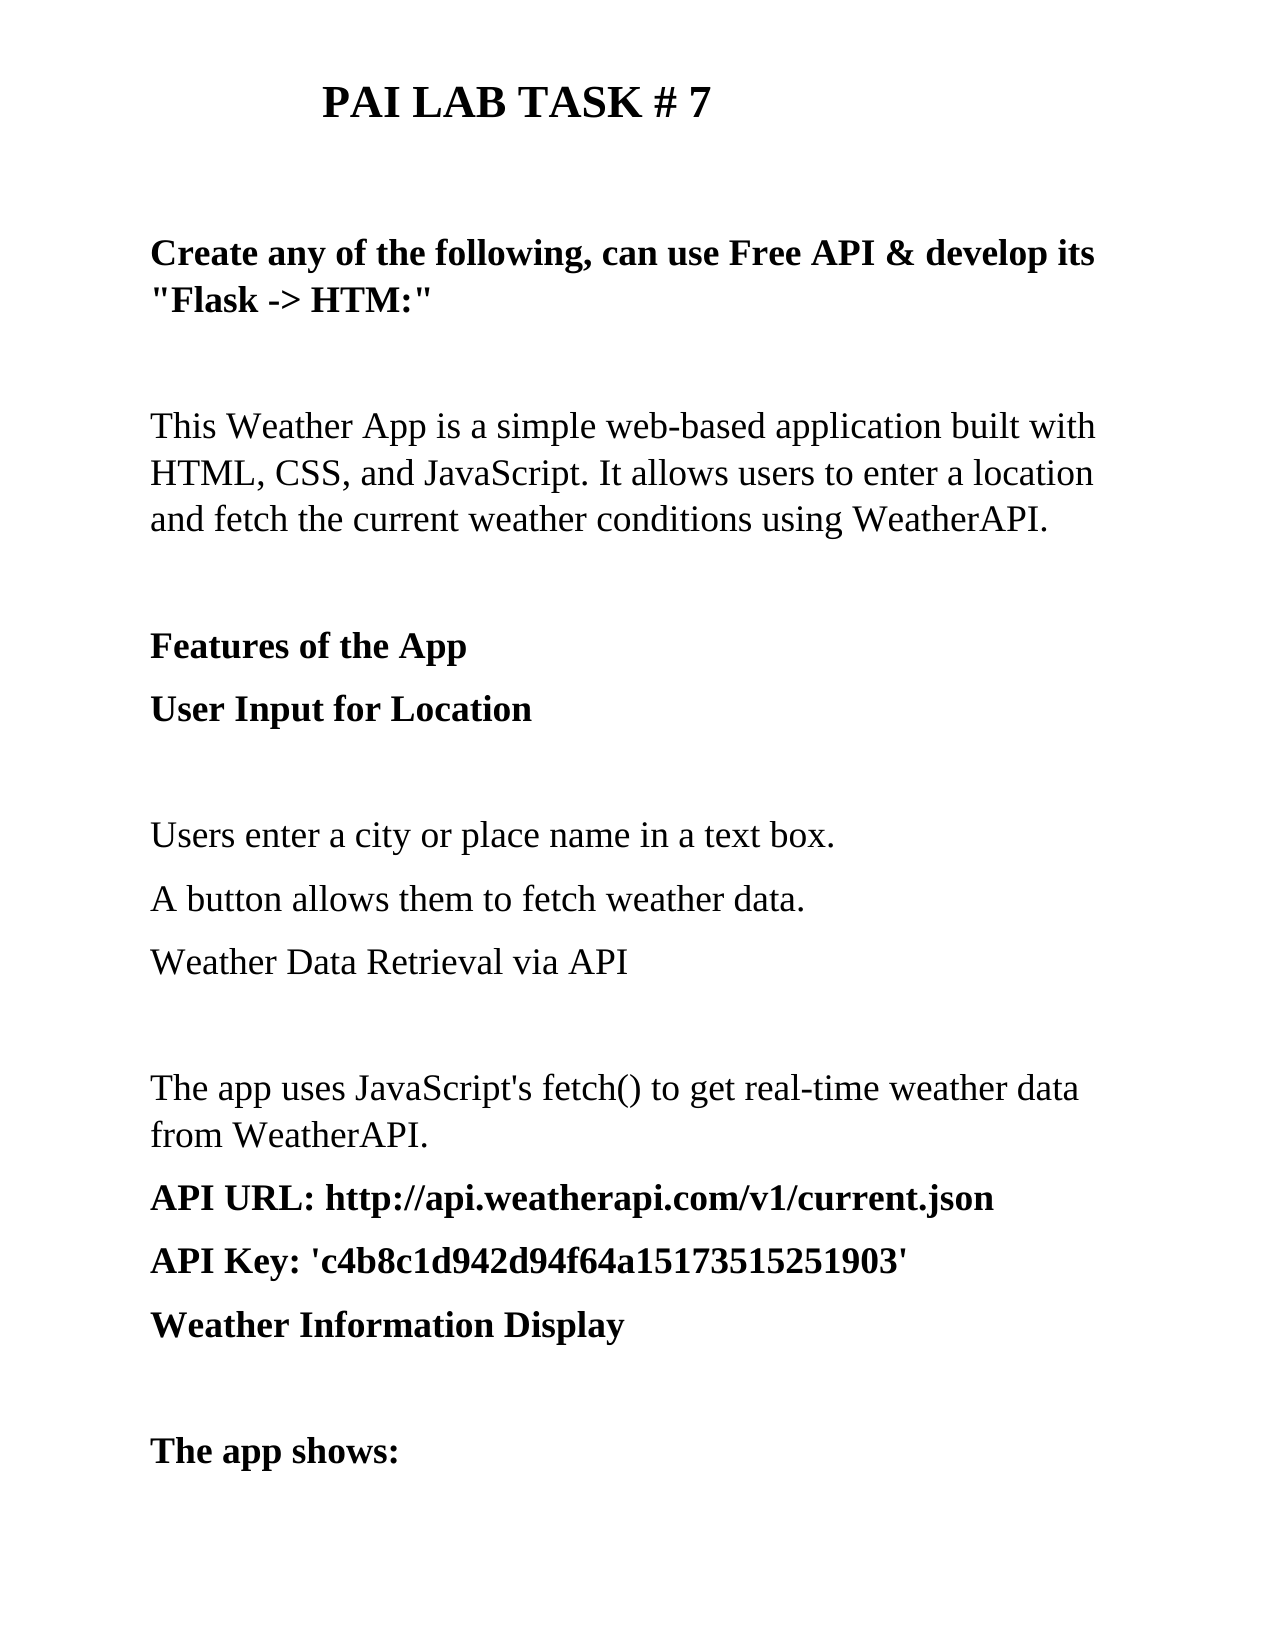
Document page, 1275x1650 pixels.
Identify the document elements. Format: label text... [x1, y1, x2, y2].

text User Input for Location [150, 686, 1125, 729]
text API Key: 'c4b8c1d942d94f64a15173515251903' [150, 1239, 1125, 1282]
text Weather Information Display [150, 1302, 1125, 1345]
text Create any of the following, can use Free API & develop its "Flask -> HTM:" [150, 231, 1125, 320]
text Features of the App [150, 623, 1125, 666]
text The app uses JavaScript's fetch() to get real-time weather data from WeatherAPI. [150, 1066, 1125, 1155]
text A button allows them to fetch weather data. [150, 876, 1125, 919]
text Weather Data Retrieval via API [150, 939, 1125, 982]
text This Weather App is a simple web-based application built with HTML, CSS, and JavaScript. It allows users to enter a location and fetch the current weather conditions using WeatherAPI. [150, 403, 1125, 540]
text API URL: http://api.weatherapi.com/v1/current.json [150, 1176, 1125, 1219]
text Users enter a city or place name in a text box. [150, 813, 1125, 856]
text The app shows: [150, 1428, 1125, 1472]
